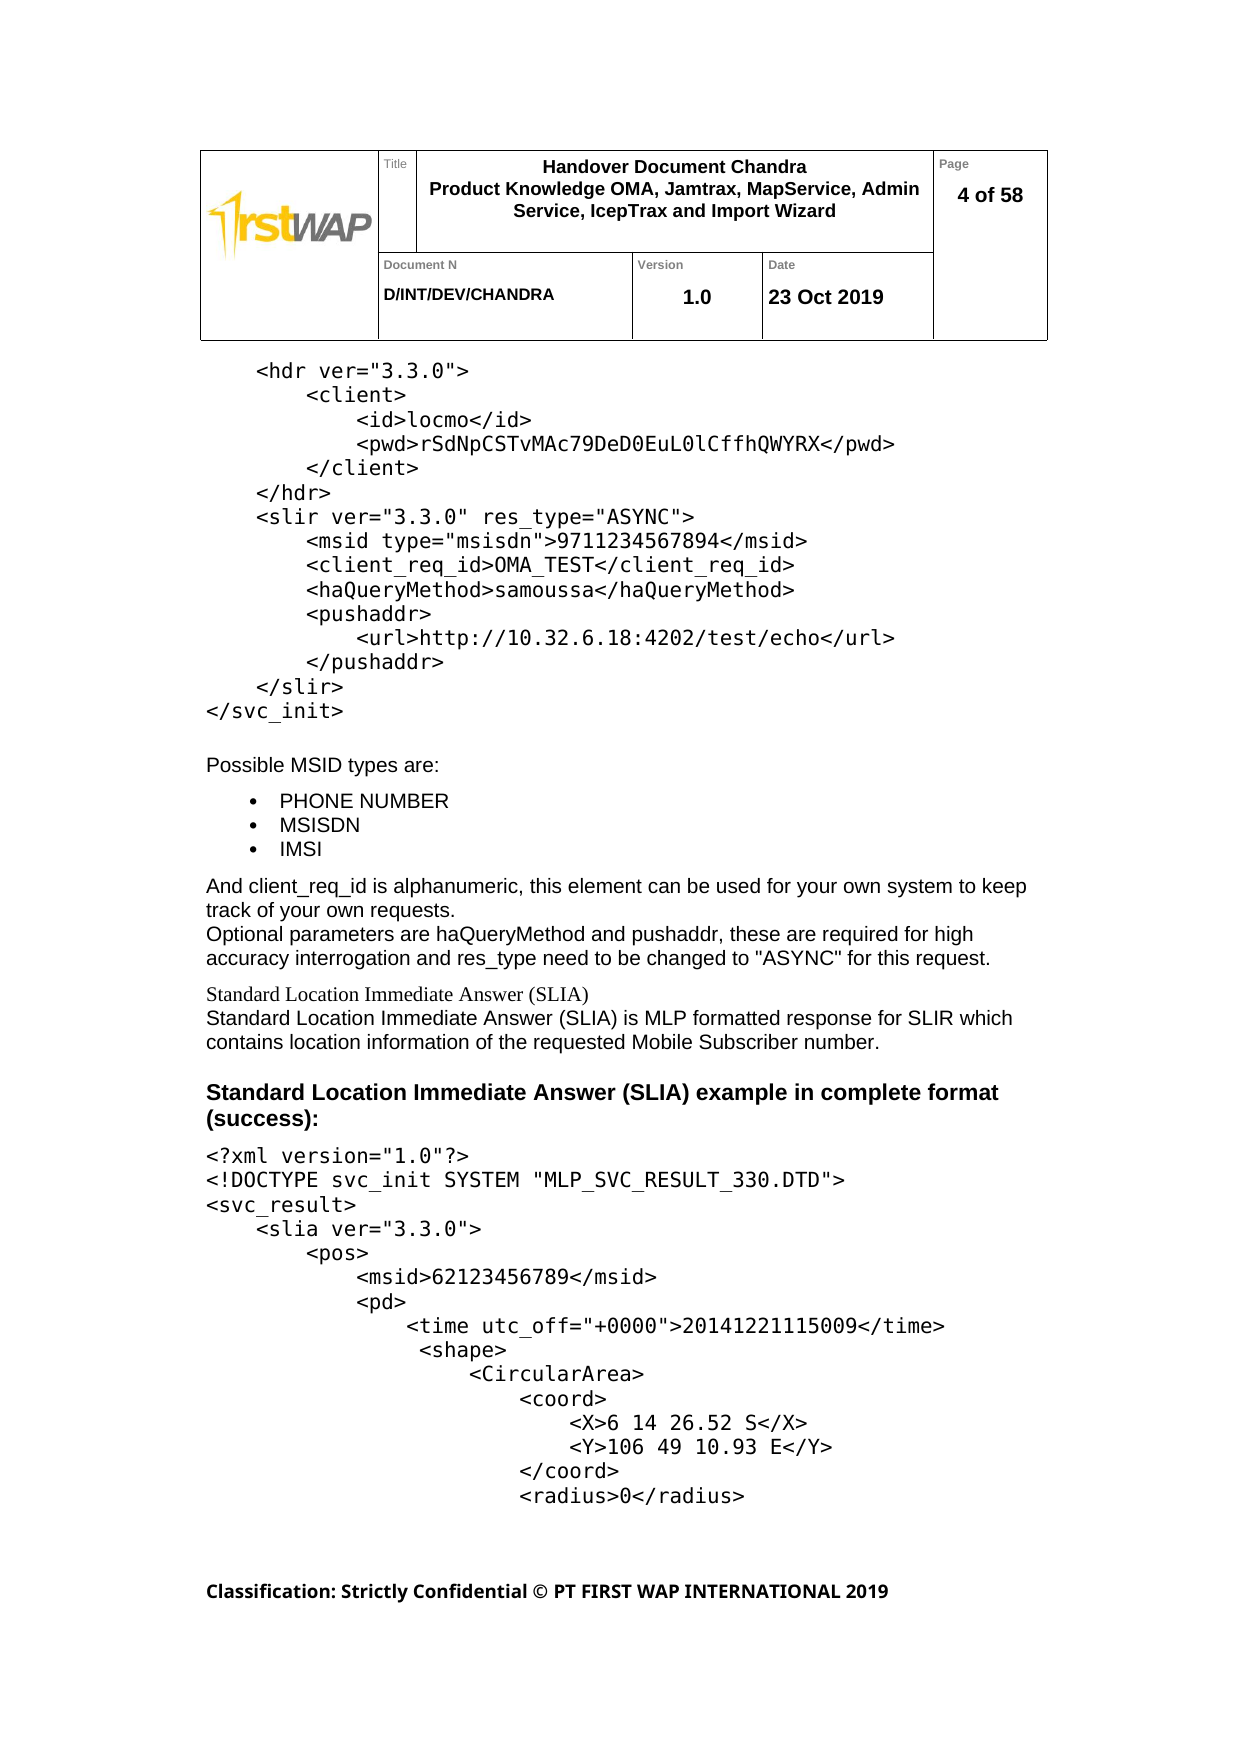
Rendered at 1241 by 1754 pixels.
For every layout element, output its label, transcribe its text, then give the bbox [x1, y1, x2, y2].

text </svc_init> [206, 699, 1053, 723]
picture [206, 190, 372, 261]
text <pd> [206, 1290, 1053, 1314]
text Possible MSID types are: [206, 753, 1053, 777]
text <time utc_off="+0000">20141221115009</time> [206, 1314, 1053, 1338]
text <msid type="msisdn">9711234567894</msid> [206, 529, 1053, 553]
text <X>6 14 26.52 S</X> [206, 1411, 1053, 1435]
text <client> [206, 383, 1053, 408]
text And client_req_id is alphanumeric, this element can be used for your own system to keep track of your own requests. Optional parameters are haQueryMethod and pushaddr, these are required for high accuracy interrogation and res_type need to be changed to "ASYNC" for this request. [206, 873, 1053, 969]
text <haQueryMethod>samoussa</haQueryMethod> [206, 578, 1053, 602]
text <pushaddr> [206, 602, 1053, 626]
text <shape> [206, 1338, 1053, 1362]
text <svc_result> [206, 1193, 1053, 1217]
text <hdr ver="3.3.0"> [206, 359, 1053, 383]
text </hdr> [206, 481, 1053, 505]
text </client> [206, 456, 1053, 481]
subtitle Standard Location Immediate Answer (SLIA) [206, 982, 1053, 1006]
text </pushaddr> [206, 650, 1053, 675]
text <pos> [206, 1241, 1053, 1265]
text <CircularArea> [206, 1362, 1053, 1387]
text <pwd>rSdNpCSTvMAc79DeD0EuL0lCffhQWYRX</pwd> [206, 432, 1053, 456]
text <coord> [206, 1387, 1053, 1411]
list PHONE NUMBER [250, 789, 1053, 813]
text <id>locmo</id> [206, 408, 1053, 432]
text <radius>0</radius> [206, 1484, 1053, 1508]
text </slir> [206, 675, 1053, 699]
subtitle Standard Location Immediate Answer (SLIA) example in complete format (success): [206, 1079, 1053, 1132]
text <slia ver="3.3.0"> [206, 1217, 1053, 1241]
text <Y>106 49 10.93 E</Y> [206, 1435, 1053, 1459]
list MSISDN [250, 813, 1053, 837]
text </coord> [206, 1459, 1053, 1484]
text <?xml version="1.0"?> [206, 1144, 1053, 1168]
text <msid>62123456789</msid> [206, 1265, 1053, 1290]
text <client_req_id>OMA_TEST</client_req_id> [206, 553, 1053, 578]
text <slir ver="3.3.0" res_type="ASYNC"> [206, 505, 1053, 529]
text <url>http://10.32.6.18:4202/test/echo</url> [206, 626, 1053, 650]
text Standard Location Immediate Answer (SLIA) is MLP formatted response for SLIR which contains location information of the requested Mobile Subscriber number. [206, 1006, 1053, 1054]
list IMSI [250, 837, 1053, 861]
text <!DOCTYPE svc_init SYSTEM "MLP_SVC_RESULT_330.DTD"> [206, 1168, 1053, 1193]
